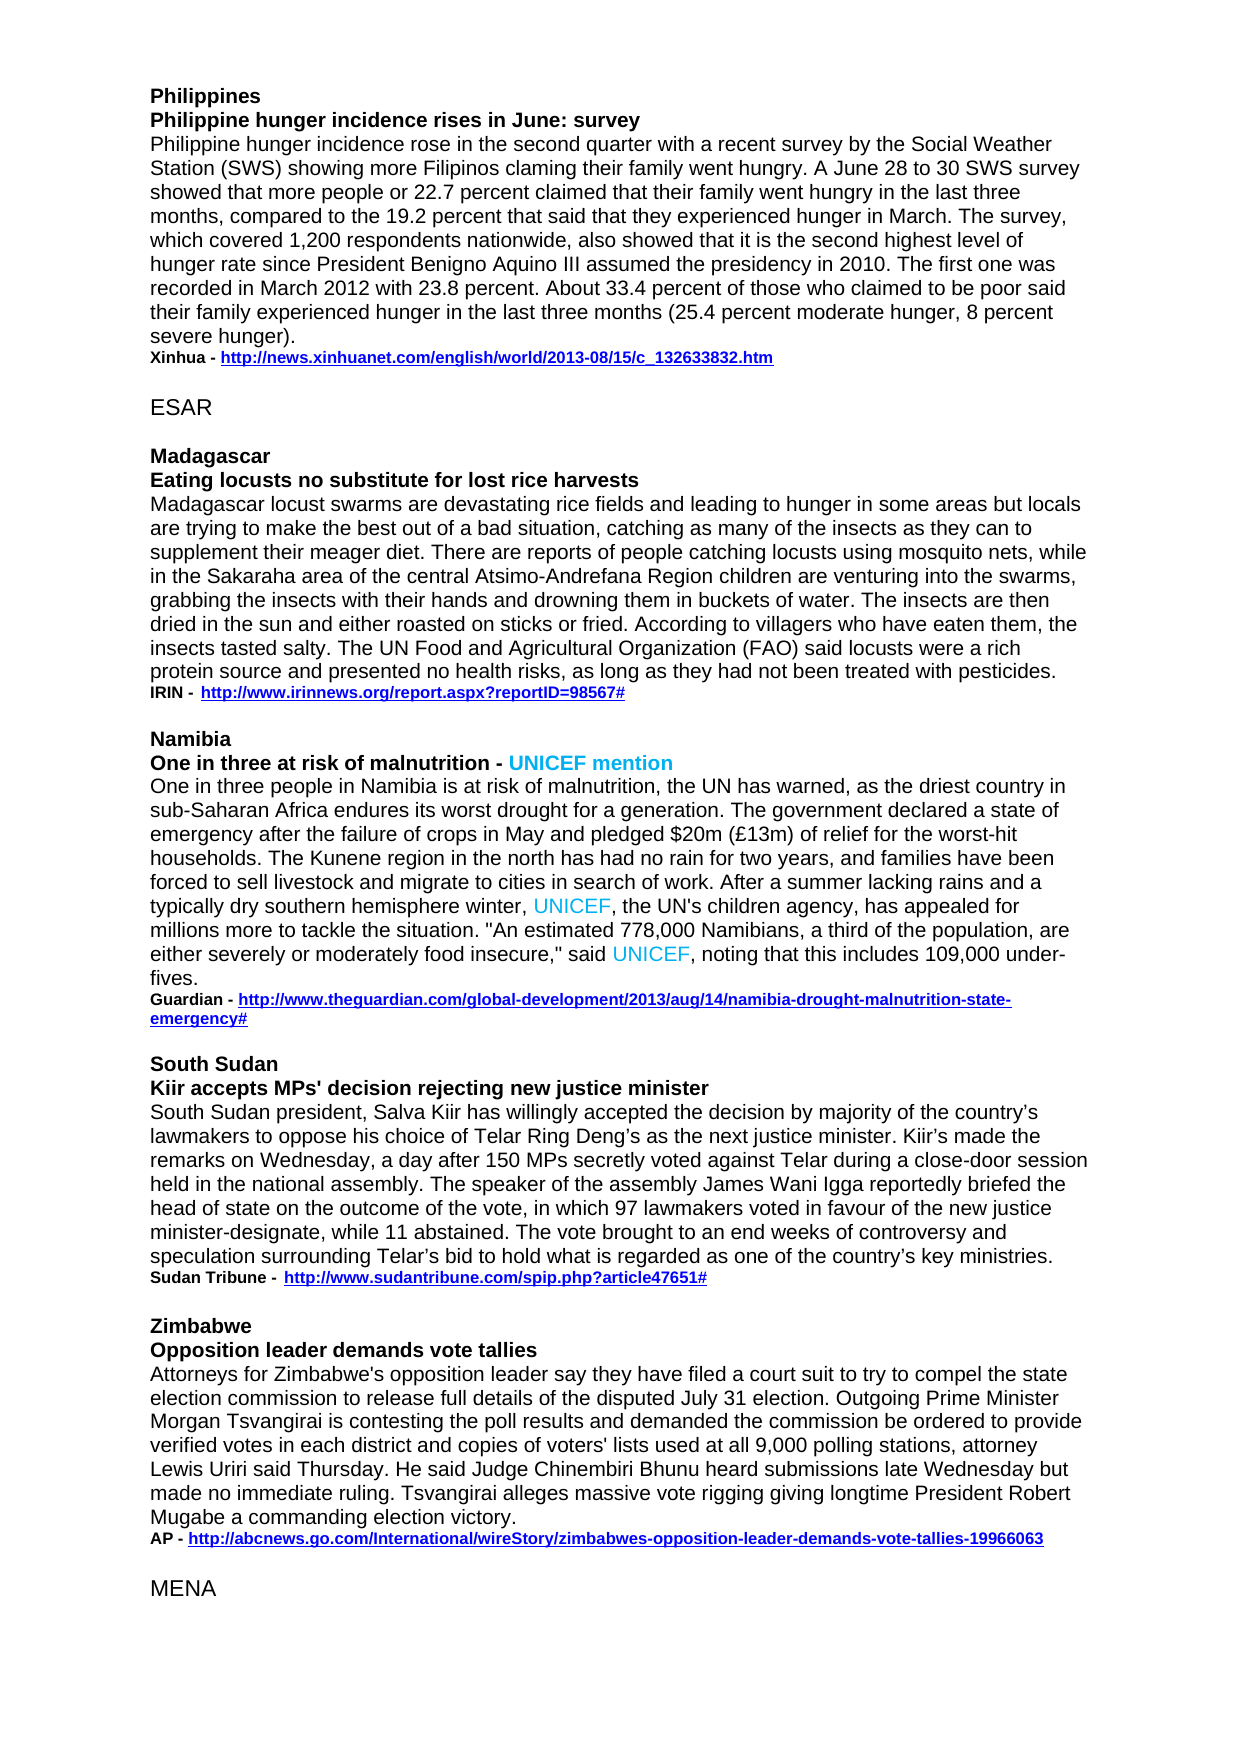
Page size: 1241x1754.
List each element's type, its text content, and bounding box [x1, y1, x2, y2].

text IRIN - http://www.irinnews.org/report.aspx?reportID=98567# [150, 683, 1090, 702]
text Madagascar locust swarms are devastating rice fields and leading to hunger in some areas but locals are trying to make the best out of a bad situation, catching as many of the insects as they can to supplement their meager diet. There are reports of people catching locusts using mosquito nets, while in the Sakaraha area of the central Atsimo-Andrefana Region children are venturing into the swarms, grabbing the insects with their hands and drowning them in buckets of water. The insects are then dried in the sun and either roasted on sticks or fried. According to villagers who have eaten them, the insects tasted salty. The UN Food and Agricultural Organization (FAO) said locusts were a rich protein source and presented no health risks, as long as they had not been treated with pesticides. [150, 492, 1090, 683]
text South Sudan president, Salva Kiir has willingly accepted the decision by majority of the country’s lawmakers to oppose his choice of Telar Ring Deng’s as the next justice minister. Kiir’s made the remarks on Wednesday, a day after 150 MPs secretly voted against Telar during a close-door session held in the national assembly. The speaker of the assembly James Wani Igga reportedly briefed the head of state on the outcome of the vote, in which 97 lawmakers voted in favour of the new justice minister-designate, while 11 abstained. The vote brought to an end weeks of controversy and speculation surrounding Telar’s bid to hold what is regarded as one of the country’s key ministries. [150, 1100, 1090, 1268]
text MENA [150, 1574, 1090, 1601]
text Eating locusts no substitute for lost rice harvests [150, 468, 1090, 492]
text One in three at risk of malnutrition - UNICEF mention [150, 750, 1090, 774]
text Madagascar [150, 444, 1090, 468]
text Philippine hunger incidence rose in the second quarter with a recent survey by the Social Weather Station (SWS) showing more Filipinos claming their family went hungry. A June 28 to 30 SWS survey showed that more people or 22.7 percent claimed that their family went hungry in the last three months, compared to the 19.2 percent that said that they experienced hunger in March. The survey, which covered 1,200 respondents nationwide, also showed that it is the second highest level of hunger rate since President Benigno Aquino III assumed the presidency in 2010. The first one was recorded in March 2012 with 23.8 percent. About 33.4 percent of those who claimed to be poor said their family experienced hunger in the last three months (25.4 percent moderate hunger, 8 percent severe hunger). [150, 132, 1090, 348]
text Sudan Tribune - http://www.sudantribune.com/spip.php?article47651# [150, 1268, 1090, 1287]
text Xinhua - http://news.xinhuanet.com/english/world/2013-08/15/c_132633832.htm [150, 348, 1090, 367]
text Philippines [150, 84, 1090, 108]
text Guardian - http://www.theguardian.com/global-development/2013/aug/14/namibia-drought-malnutrition-state-emergency# [150, 990, 1090, 1028]
text Namibia [150, 726, 1090, 750]
text AP - http://abcnews.go.com/International/wireStory/zimbabwes-opposition-leader-demands-vote-tallies-19966063 [150, 1529, 1090, 1548]
text South Sudan [150, 1052, 1090, 1076]
text Zimbabwe [150, 1313, 1090, 1337]
text Kiir accepts MPs' decision rejecting new justice minister [150, 1076, 1090, 1100]
text One in three people in Namibia is at risk of malnutrition, the UN has warned, as the driest country in sub-Saharan Africa endures its worst drought for a generation. The government declared a state of emergency after the failure of crops in May and pledged $20m (£13m) of relief for the worst-hit households. The Kunene region in the north has had no rain for two years, and families have been forced to sell livestock and migrate to cities in search of work. After a summer lacking rains and a typically dry southern hemisphere winter, UNICEF, the UN's children agency, has appealed for millions more to tackle the situation. "An estimated 778,000 Namibians, a third of the population, are either severely or moderately food insecure," said UNICEF, noting that this includes 109,000 under-fives. [150, 774, 1090, 990]
text Attorneys for Zimbabwe's opposition leader say they have filed a court suit to try to compel the state election commission to release full details of the disputed July 31 election. Outgoing Prime Minister Morgan Tsvangirai is contesting the poll results and demanded the commission be ordered to provide verified votes in each district and copies of voters' lists used at all 9,000 polling stations, attorney Lewis Uriri said Thursday. He said Judge Chinembiri Bhunu heard submissions late Wednesday but made no immediate ruling. Tsvangirai alleges massive vote rigging giving longtime President Robert Mugabe a commanding election victory. [150, 1361, 1090, 1529]
text ESAR [150, 393, 1090, 420]
text Philippine hunger incidence rises in June: survey [150, 108, 1090, 132]
text Opposition leader demands vote tallies [150, 1337, 1090, 1361]
